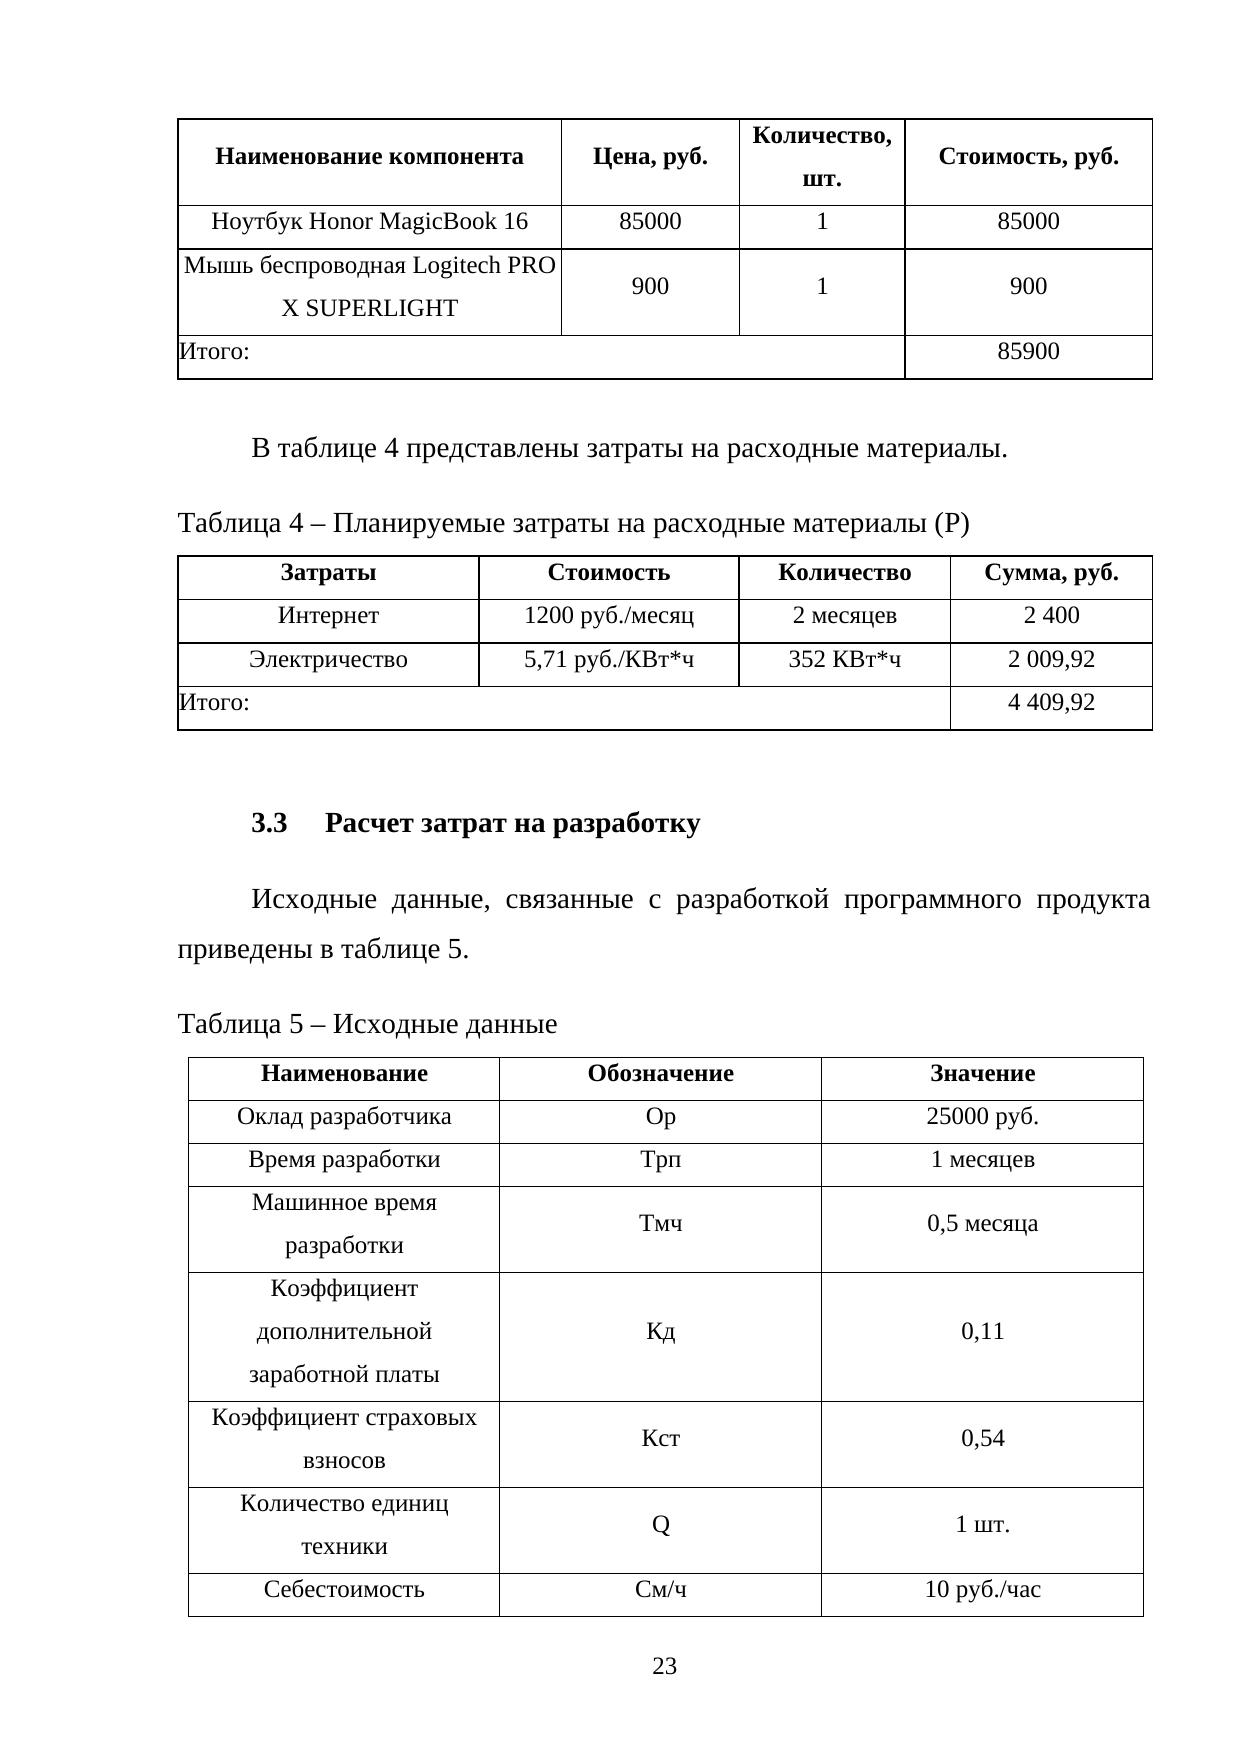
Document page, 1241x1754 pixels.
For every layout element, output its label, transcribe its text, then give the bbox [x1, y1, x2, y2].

table_cell Ор [500, 1101, 821, 1143]
table_cell 352 КВт*ч [740, 644, 950, 686]
table_cell 900 [906, 250, 1152, 335]
table_cell 85000 [906, 206, 1152, 248]
table_cell Коэффициент страховых взносов [189, 1402, 499, 1487]
table_header Количество [740, 557, 950, 599]
text Исходные данные, связанные с разработкой программного продукта приведены в таблице 5. [177, 881, 1152, 965]
table_cell Электричество [179, 644, 478, 686]
table_header Значение [822, 1058, 1143, 1100]
table_header Цена, руб. [562, 120, 739, 205]
table_cell Мышь беспроводная Logitech PRO X SUPERLIGHT [179, 250, 561, 335]
table_cell Итого: [179, 336, 904, 378]
table_cell 25000 руб. [822, 1101, 1143, 1143]
table_cell Коэффициент дополнительной заработной платы [189, 1273, 499, 1401]
text Таблица 5 – Исходные данные [177, 1007, 1152, 1040]
table_cell 2 009,92 [951, 644, 1152, 686]
table_cell 1 шт. [822, 1488, 1143, 1573]
table_cell 2 400 [951, 600, 1152, 642]
table_cell Интернет [179, 600, 478, 642]
table_cell 0,11 [822, 1273, 1143, 1401]
subtitle Расчет затрат на разработку [177, 806, 1152, 839]
table_cell Количество единиц техники [189, 1488, 499, 1573]
table_cell 900 [562, 250, 739, 335]
table_cell 0,54 [822, 1402, 1143, 1487]
table_cell 4 409,92 [951, 687, 1152, 729]
text В таблице 4 представлены затраты на расходные материалы. [177, 430, 1152, 463]
table_header Сумма, руб. [951, 557, 1152, 599]
table_header Наименование [189, 1058, 499, 1100]
table_cell 5,71 руб./КВт*ч [480, 644, 738, 686]
table_cell 85000 [562, 206, 739, 248]
table_cell Кд [500, 1273, 821, 1401]
table_cell 85900 [906, 336, 1152, 378]
table_cell Q [500, 1488, 821, 1573]
table_header Наименование компонента [179, 120, 561, 205]
text Таблица 4 – Планируемые затраты на расходные материалы (Р) [177, 505, 1152, 538]
table_header Затраты [179, 557, 478, 599]
table_cell Трп [500, 1144, 821, 1186]
table_header Стоимость, руб. [906, 120, 1152, 205]
table_cell Ноутбук Honor MagicBook 16 [179, 206, 561, 248]
table_cell См/ч [500, 1574, 821, 1616]
table_cell Себестоимость содержания техники [189, 1574, 499, 1616]
table_cell Машинное время разработки [189, 1187, 499, 1272]
table_cell Время разработки [189, 1144, 499, 1186]
table_header Стоимость [480, 557, 738, 599]
table_cell 1 [740, 206, 904, 248]
table_cell 10 руб./час [822, 1574, 1143, 1616]
table_header Обозначение [500, 1058, 821, 1100]
table_cell 1 месяцев [822, 1144, 1143, 1186]
table_cell 1200 руб./месяц [480, 600, 738, 642]
table_cell 1 [740, 250, 904, 335]
table_cell 2 месяцев [740, 600, 950, 642]
table_cell Итого: [179, 687, 950, 729]
table_cell Тмч [500, 1187, 821, 1272]
table_cell 0,5 месяца [822, 1187, 1143, 1272]
table_cell Кст [500, 1402, 821, 1487]
table_header Количество, шт. [740, 120, 904, 205]
table_cell Оклад разработчика [189, 1101, 499, 1143]
